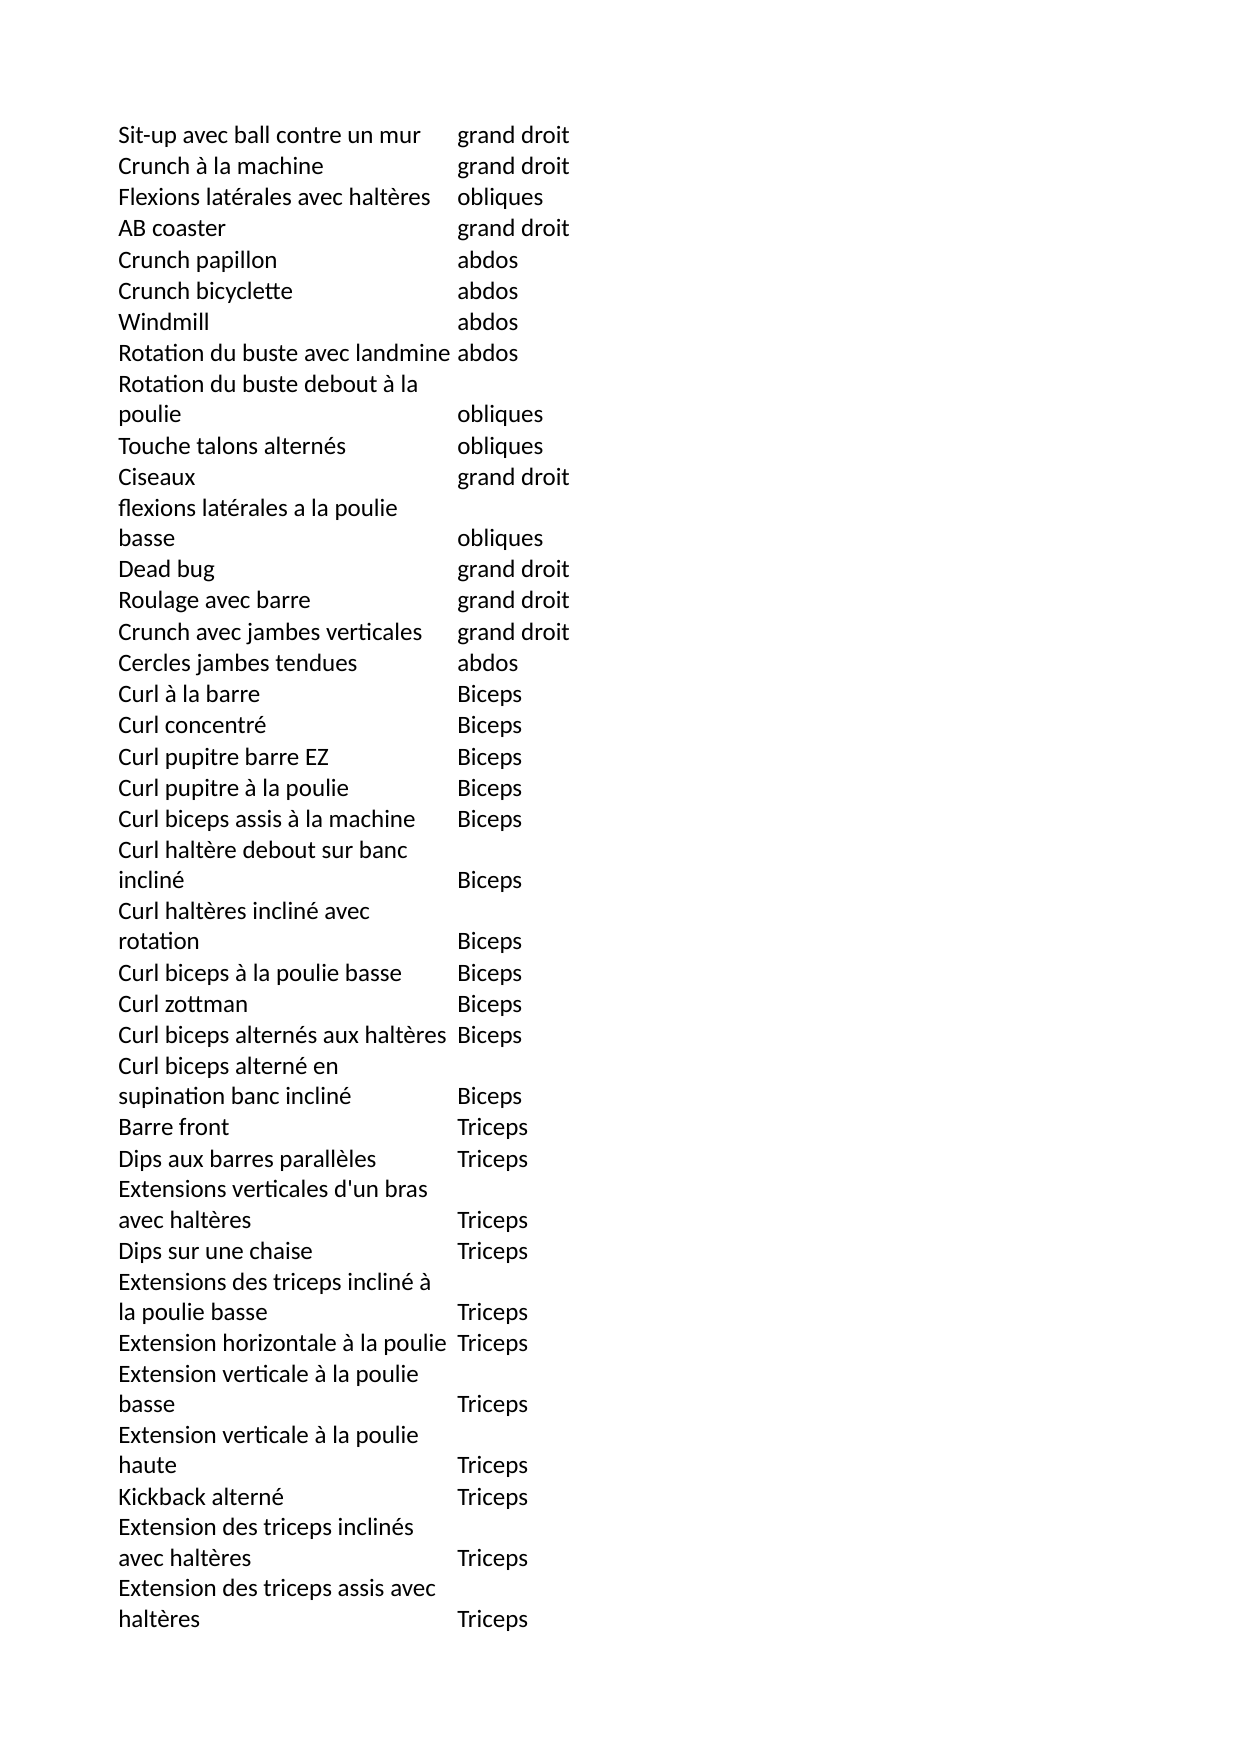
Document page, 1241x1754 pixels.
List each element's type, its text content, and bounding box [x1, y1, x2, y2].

table_cell Rotation du buste avec landmine [115, 337, 454, 368]
table_cell Triceps [454, 1419, 626, 1480]
table_cell Extensions verticales d'un bras avec haltères [115, 1173, 454, 1234]
table_cell Curl zottman [115, 987, 454, 1018]
table_cell abdos [454, 337, 626, 368]
table_cell Triceps [454, 1511, 626, 1572]
table_cell grand droit [454, 584, 626, 615]
table_cell Triceps [454, 1358, 626, 1419]
table_cell Biceps [454, 1050, 626, 1111]
table_cell Curl pupitre à la poulie [115, 771, 454, 803]
table_cell Biceps [454, 1019, 626, 1050]
table_cell grand droit [454, 212, 626, 243]
table_cell flexions latérales a la poulie basse [115, 492, 454, 553]
table_cell Dips aux barres parallèles [115, 1142, 454, 1173]
table_cell obliques [454, 368, 626, 429]
table_cell Rotation du buste debout à la poulie [115, 368, 454, 429]
table_cell Triceps [454, 1327, 626, 1358]
table_cell Extension des triceps assis avec haltères [115, 1572, 454, 1633]
table_cell Curl biceps assis à la machine [115, 803, 454, 834]
table_cell abdos [454, 243, 626, 274]
table_cell Biceps [454, 895, 626, 956]
table_cell Triceps [454, 1572, 626, 1633]
table_cell Extension verticale à la poulie haute [115, 1419, 454, 1480]
table_cell Cercles jambes tendues [115, 646, 454, 678]
table_cell Triceps [454, 1142, 626, 1173]
table_cell Curl haltères incliné avec rotation [115, 895, 454, 956]
table_cell obliques [454, 492, 626, 553]
table_cell Barre front [115, 1111, 454, 1142]
table_cell Curl haltère debout sur banc incliné [115, 834, 454, 895]
table_cell grand droit [454, 553, 626, 584]
table_cell Extension des triceps inclinés avec haltères [115, 1511, 454, 1572]
table_cell Extensions des triceps incliné à la poulie basse [115, 1266, 454, 1327]
table_cell Biceps [454, 771, 626, 803]
table_cell Curl biceps à la poulie basse [115, 956, 454, 987]
table_cell Triceps [454, 1111, 626, 1142]
table_cell Triceps [454, 1480, 626, 1511]
table_cell Biceps [454, 956, 626, 987]
table_cell AB coaster [115, 212, 454, 243]
table_cell Kickback alterné [115, 1480, 454, 1511]
table_cell obliques [454, 429, 626, 460]
table_cell Sit-up avec ball contre un mur [115, 118, 454, 149]
table_cell grand droit [454, 149, 626, 181]
table_cell Biceps [454, 740, 626, 771]
table_cell Curl à la barre [115, 678, 454, 709]
table_cell Biceps [454, 834, 626, 895]
table_cell Triceps [454, 1173, 626, 1234]
table_cell Extension horizontale à la poulie [115, 1327, 454, 1358]
table_cell Curl biceps alternés aux haltères [115, 1019, 454, 1050]
table_cell Windmill [115, 306, 454, 337]
table_cell Roulage avec barre [115, 584, 454, 615]
table_cell Triceps [454, 1234, 626, 1266]
table_cell abdos [454, 306, 626, 337]
table_cell Biceps [454, 803, 626, 834]
table_cell Flexions latérales avec haltères [115, 181, 454, 212]
table_cell Curl pupitre barre EZ [115, 740, 454, 771]
table_cell obliques [454, 181, 626, 212]
table_cell Curl biceps alterné en supination banc incliné [115, 1050, 454, 1111]
table_cell abdos [454, 646, 626, 678]
table_cell Crunch papillon [115, 243, 454, 274]
table_cell Crunch à la machine [115, 149, 454, 181]
table_cell Biceps [454, 987, 626, 1018]
table_cell Crunch avec jambes verticales [115, 615, 454, 646]
table_cell Biceps [454, 678, 626, 709]
table_cell grand droit [454, 460, 626, 492]
table_cell grand droit [454, 615, 626, 646]
table_cell Dead bug [115, 553, 454, 584]
table_cell Ciseaux [115, 460, 454, 492]
table_cell Touche talons alternés [115, 429, 454, 460]
table_cell Extension verticale à la poulie basse [115, 1358, 454, 1419]
table_cell abdos [454, 274, 626, 306]
table_cell grand droit [454, 118, 626, 149]
table_cell Triceps [454, 1266, 626, 1327]
table_cell Crunch bicyclette [115, 274, 454, 306]
table_cell Curl concentré [115, 709, 454, 740]
table_cell Biceps [454, 709, 626, 740]
table_cell Dips sur une chaise [115, 1234, 454, 1266]
